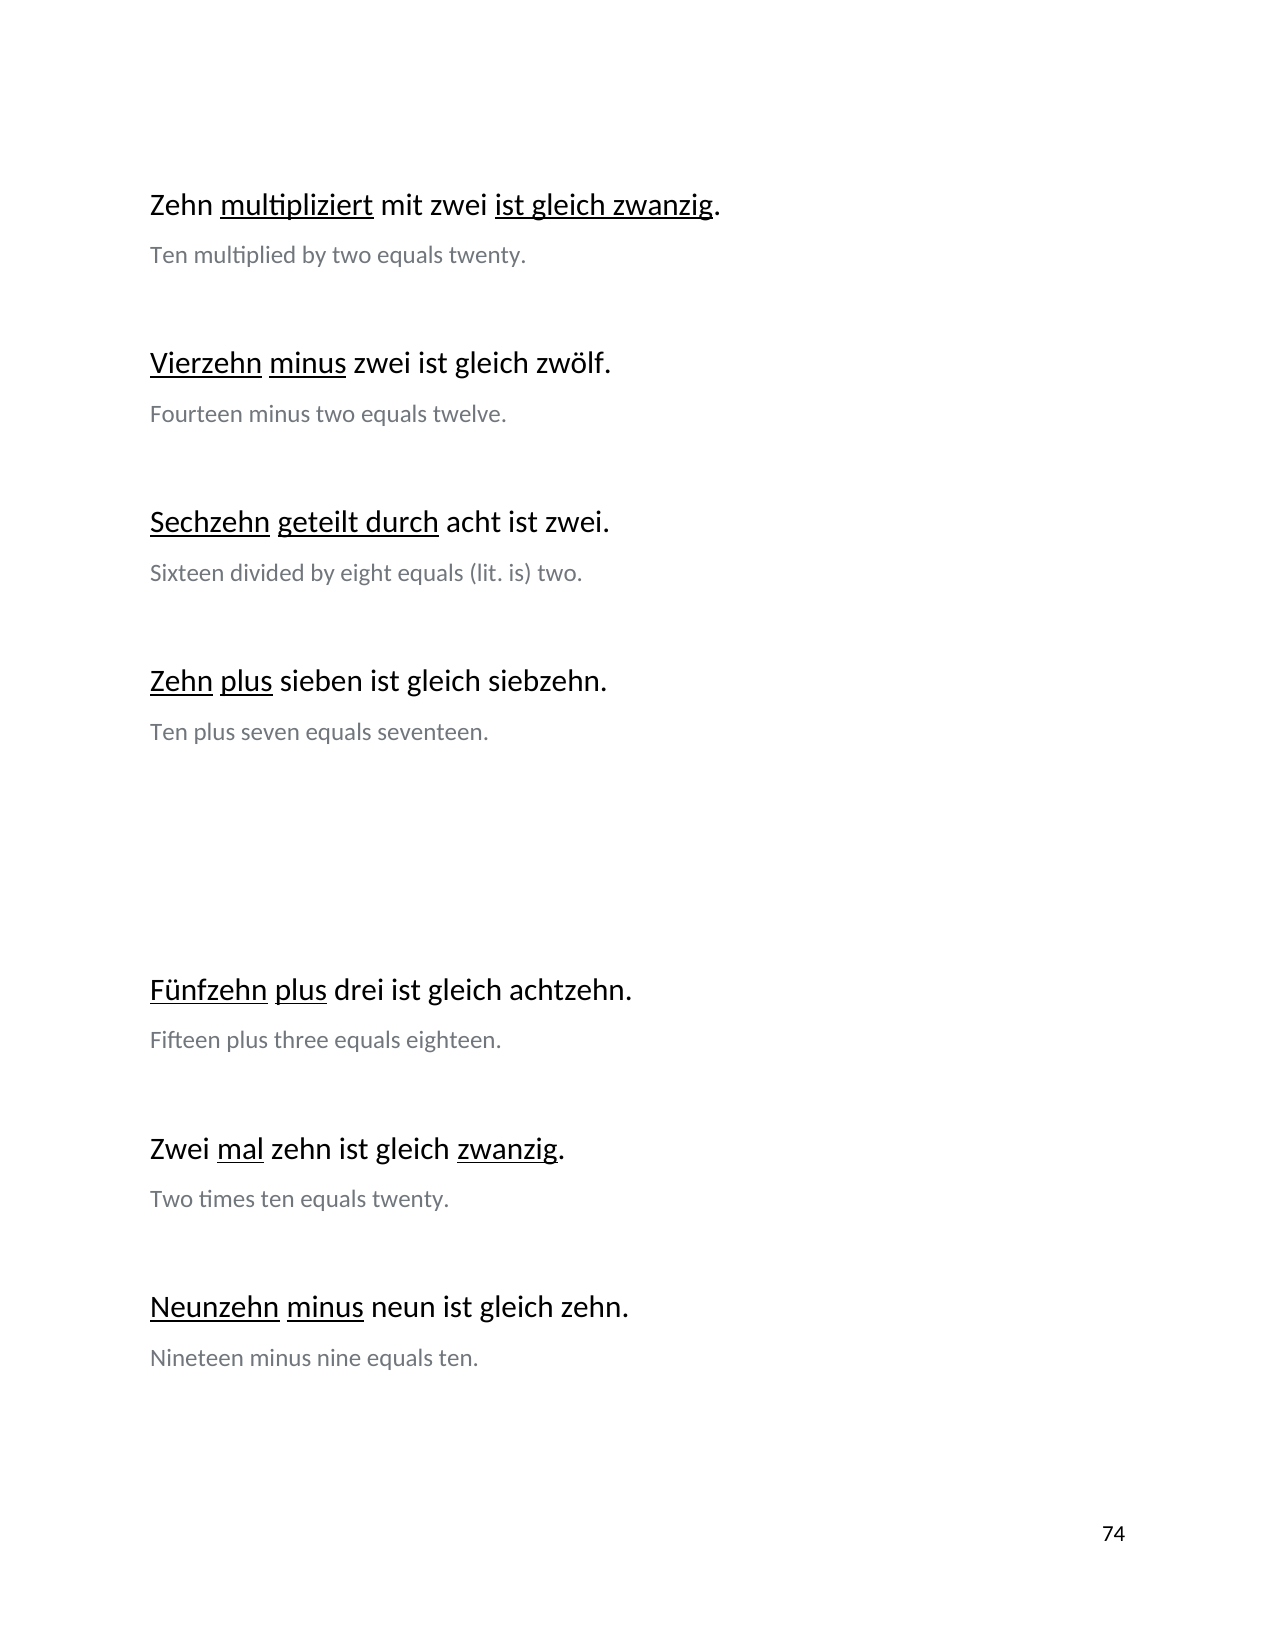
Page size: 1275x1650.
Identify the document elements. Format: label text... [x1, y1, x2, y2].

text Nineteen minus nine equals ten. [150, 1342, 1125, 1373]
text Fourteen minus two equals twelve. [150, 398, 1125, 429]
text Two times ten equals twenty. [150, 1183, 1125, 1214]
text Ten multiplied by two equals twenty. [150, 239, 1125, 270]
text Neunzehn minus neun ist gleich zehn. [150, 1288, 1125, 1326]
text Zwei mal zehn ist gleich zwanzig. [150, 1129, 1125, 1167]
text Sechzehn geteilt durch acht ist zwei. [150, 502, 1125, 541]
text Zehn multipliziert mit zwei ist gleich zwanzig. [150, 185, 1125, 223]
text Zehn plus sieben ist gleich siebzehn. [150, 661, 1125, 699]
text Fifteen plus three equals eighteen. [150, 1025, 1125, 1055]
text Fünfzehn plus drei ist gleich achtzehn. [150, 970, 1125, 1008]
text Ten plus seven equals seventeen. [150, 716, 1125, 747]
text Sixteen divided by eight equals (lit. is) two. [150, 557, 1125, 588]
text Vierzehn minus zwei ist gleich zwölf. [150, 343, 1125, 382]
